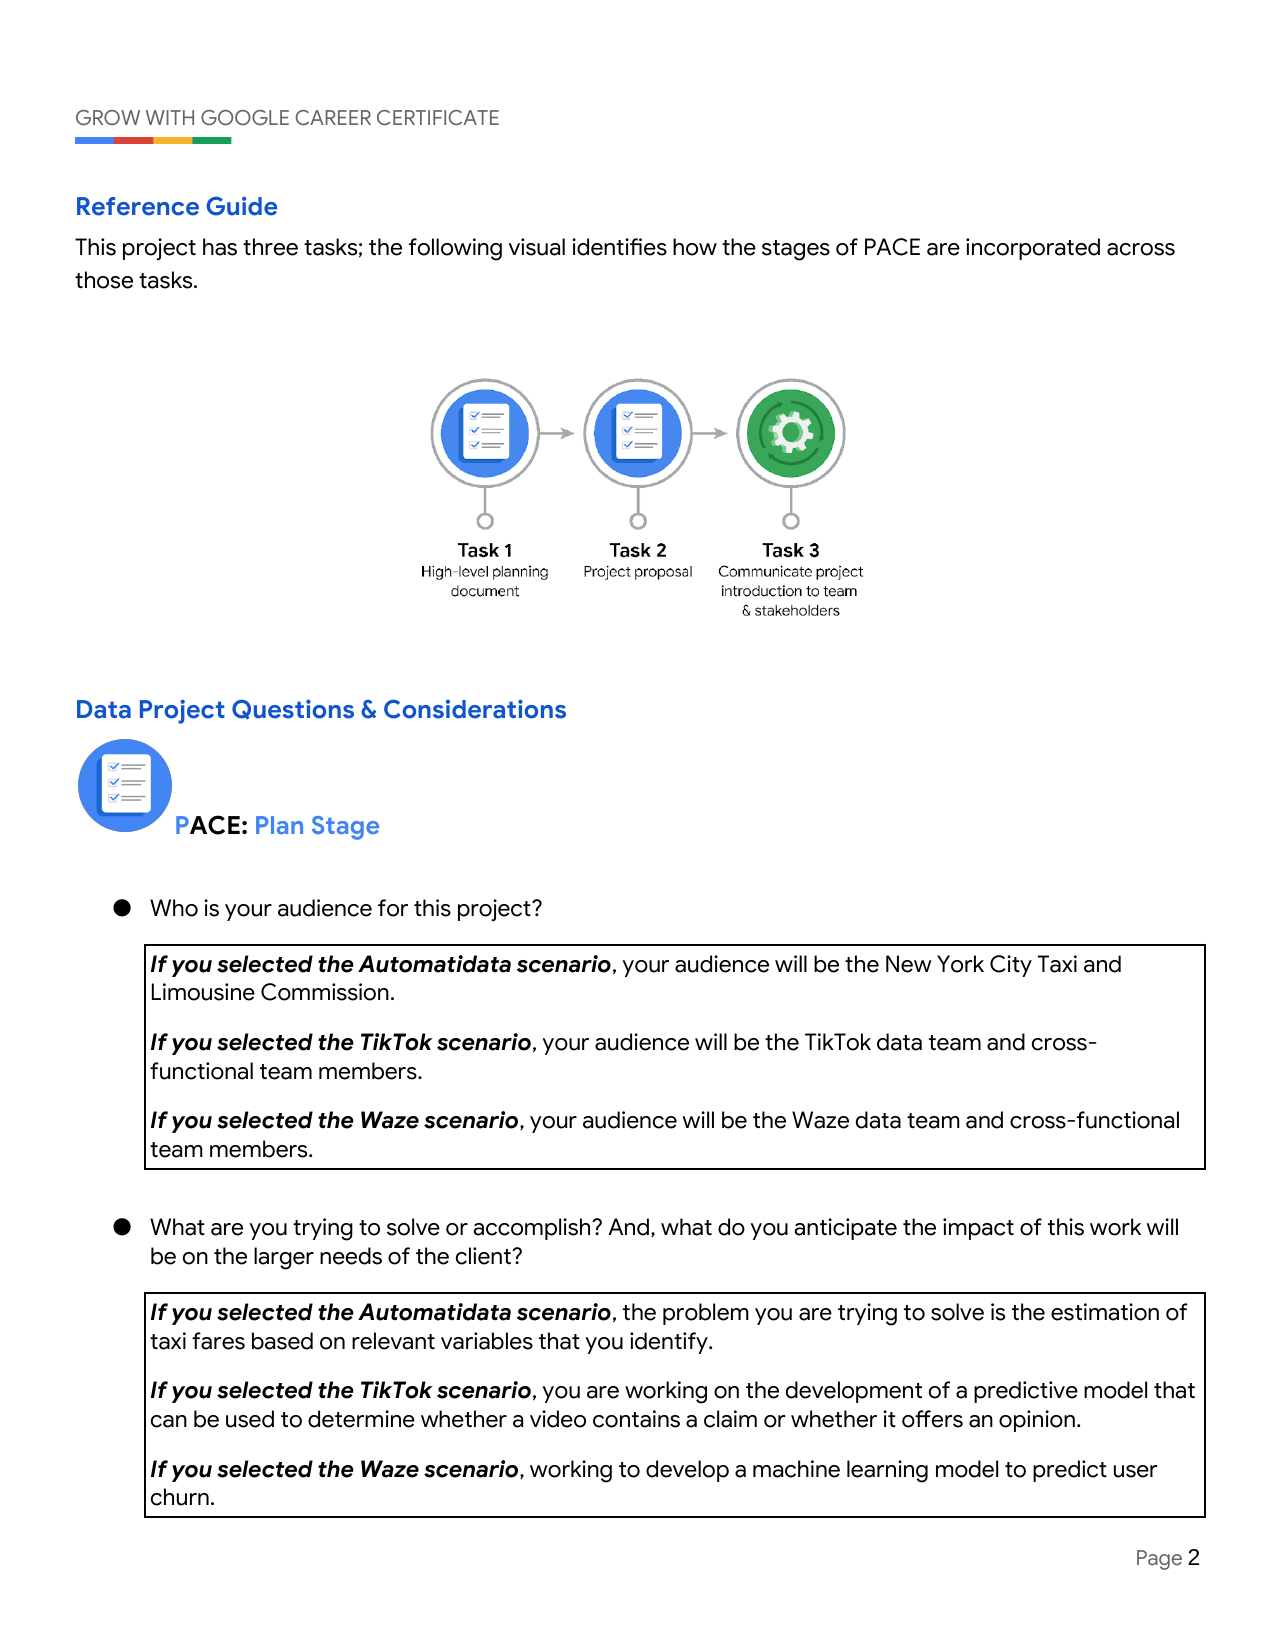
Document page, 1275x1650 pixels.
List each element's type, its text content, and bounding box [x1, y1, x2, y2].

text If you selected the Waze scenario, your audience will be the Waze data team and cross-functional team members. [146, 1100, 1204, 1168]
text If you selected the TikTok scenario, your audience will be the TikTok data team and cross-functional team members. [146, 1022, 1204, 1086]
text Reference Guide [75, 191, 1200, 223]
list What are you trying to solve or accomplish? And, what do you anticipate the impact of this work will be on the larger needs of the client? [112, 1213, 1200, 1271]
text If you selected the Waze scenario, working to develop a machine learning model to predict user churn. [146, 1448, 1204, 1516]
picture [75, 736, 175, 835]
picture [75, 137, 232, 144]
text If you selected the Automatidata scenario, your audience will be the New York City Taxi and Limousine Commission. [146, 946, 1204, 1007]
text PACE: Plan Stage [75, 736, 1200, 842]
list Who is your audience for this project? [112, 894, 1200, 923]
text This project has three tasks; the following visual identifies how the stages of PACE are incorporated across those tasks. [75, 233, 1200, 295]
picture [75, 299, 1200, 652]
text Data Project Questions & Considerations [75, 694, 1200, 726]
text If you selected the TikTok scenario, you are working on the development of a predictive model that can be used to determine whether a video contains a claim or whether it offers an opinion. [146, 1370, 1204, 1434]
text If you selected the Automatidata scenario, the problem you are trying to solve is the estimation of taxi fares based on relevant variables that you identify. [146, 1294, 1204, 1356]
